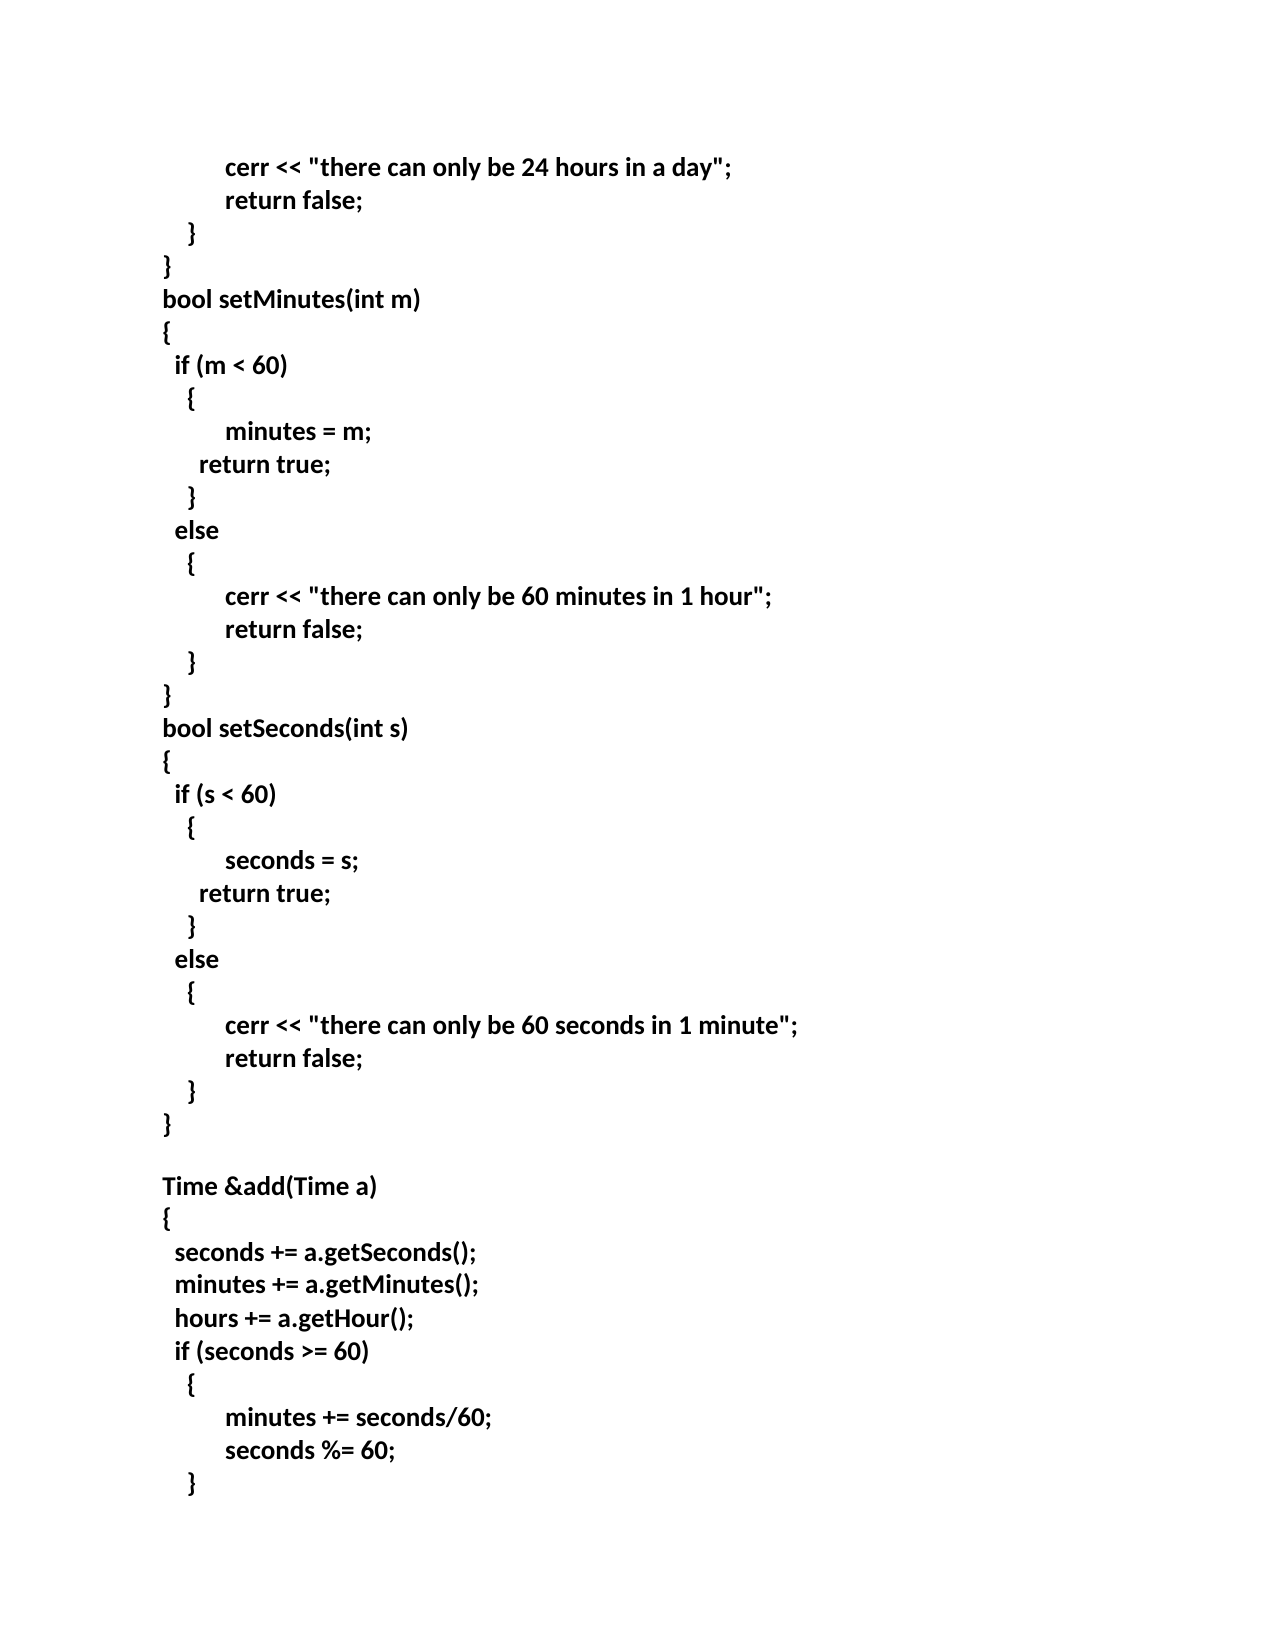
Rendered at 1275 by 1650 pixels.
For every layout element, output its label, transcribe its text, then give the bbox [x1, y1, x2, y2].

text minutes = m; [150, 414, 1125, 447]
text } [150, 249, 1125, 282]
text seconds += a.getSeconds(); [150, 1235, 1125, 1268]
text minutes += a.getMinutes(); [150, 1268, 1125, 1301]
text { [150, 381, 1125, 414]
text return false; [150, 612, 1125, 645]
text { [150, 1202, 1125, 1235]
text } [150, 1108, 1125, 1141]
text return false; [150, 1042, 1125, 1074]
text { [150, 546, 1125, 579]
text if (m < 60) [150, 348, 1125, 381]
text cerr << "there can only be 60 seconds in 1 minute"; [150, 1008, 1125, 1042]
text if (seconds >= 60) [150, 1334, 1125, 1367]
text { [150, 315, 1125, 348]
text if (s < 60) [150, 777, 1125, 810]
text } [150, 480, 1125, 513]
text hours += a.getHour(); [150, 1301, 1125, 1334]
text bool setSeconds(int s) [150, 711, 1125, 744]
text return true; [150, 447, 1125, 480]
text Time &add(Time a) [150, 1169, 1125, 1202]
text } [150, 1466, 1125, 1499]
text } [150, 1074, 1125, 1108]
text return false; [150, 183, 1125, 216]
text else [150, 942, 1125, 976]
text cerr << "there can only be 24 hours in a day"; [150, 150, 1125, 183]
text { [150, 744, 1125, 777]
text { [150, 976, 1125, 1008]
text } [150, 678, 1125, 711]
text minutes += seconds/60; [150, 1400, 1125, 1433]
text { [150, 1367, 1125, 1400]
text seconds = s; [150, 843, 1125, 876]
text bool setMinutes(int m) [150, 282, 1125, 315]
text } [150, 645, 1125, 678]
text return true; [150, 876, 1125, 909]
text { [150, 810, 1125, 843]
text cerr << "there can only be 60 minutes in 1 hour"; [150, 579, 1125, 612]
text } [150, 909, 1125, 942]
text else [150, 513, 1125, 546]
text } [150, 216, 1125, 249]
text seconds %= 60; [150, 1433, 1125, 1466]
